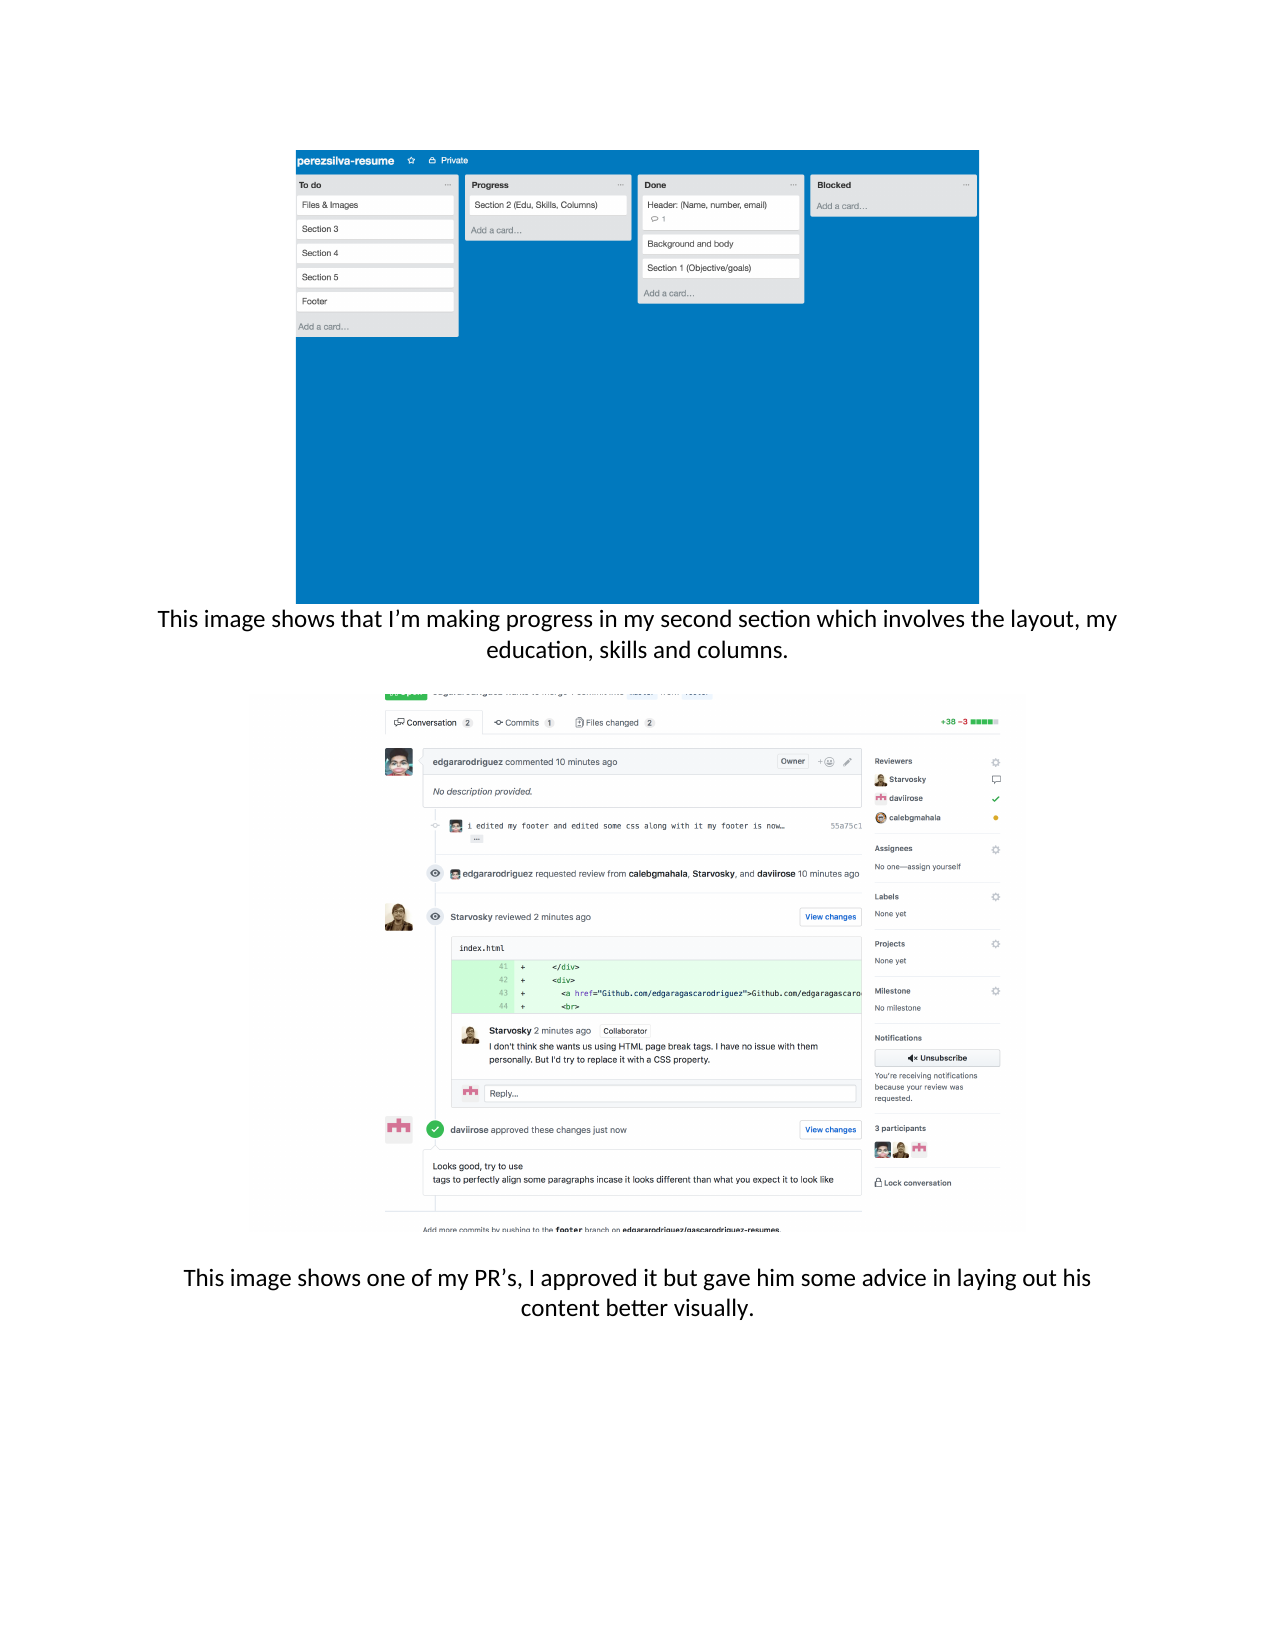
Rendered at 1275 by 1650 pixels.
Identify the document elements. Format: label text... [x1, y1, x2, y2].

picture [248, 694, 1027, 1232]
text This image shows that I’m making progress in my second section which involves the layout, my education, skills and columns. [150, 603, 1125, 664]
picture [295, 150, 980, 604]
text This image shows one of my PR’s, I approved it but gave him some advice in laying out his content better visually. [150, 1262, 1125, 1323]
